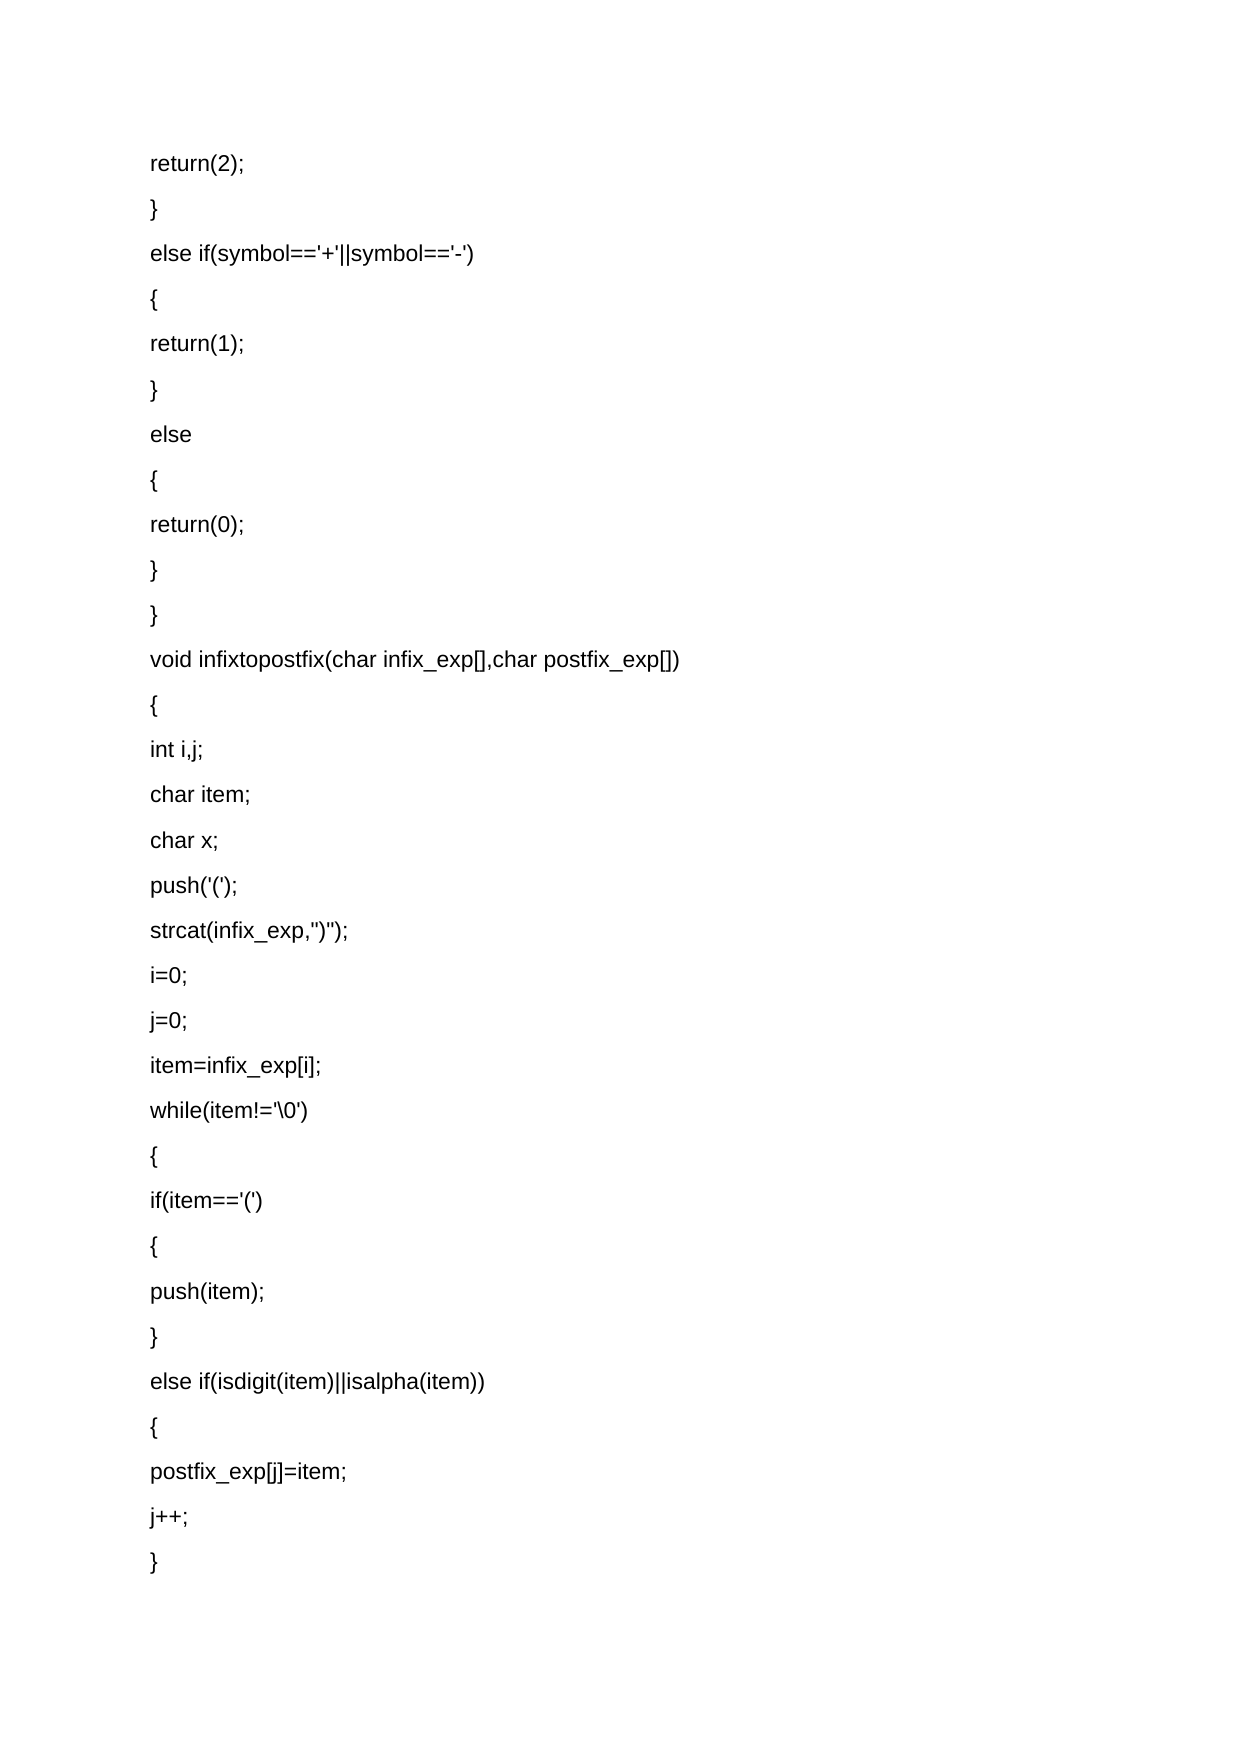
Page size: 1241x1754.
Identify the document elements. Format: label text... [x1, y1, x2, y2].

text return(1); [150, 330, 1090, 357]
text char item; [150, 781, 1090, 808]
text return(2); [150, 150, 1090, 176]
text else if(symbol=='+'||symbol=='-') [150, 240, 1090, 267]
text int i,j; [150, 736, 1090, 763]
text } [150, 1548, 1090, 1574]
text { [150, 1232, 1090, 1259]
text else if(isdigit(item)||isalpha(item)) [150, 1368, 1090, 1394]
text void infixtopostfix(char infix_exp[],char postfix_exp[]) [150, 646, 1090, 672]
text char x; [150, 827, 1090, 853]
text { [150, 285, 1090, 312]
text strcat(infix_exp,")"); [150, 917, 1090, 943]
text { [150, 1142, 1090, 1169]
text push('('); [150, 872, 1090, 898]
text i=0; [150, 962, 1090, 988]
text { [150, 1413, 1090, 1439]
text while(item!='\0') [150, 1097, 1090, 1123]
text if(item=='(') [150, 1187, 1090, 1214]
text } [150, 556, 1090, 582]
text else [150, 421, 1090, 447]
text postfix_exp[j]=item; [150, 1458, 1090, 1484]
text j=0; [150, 1007, 1090, 1033]
text } [150, 601, 1090, 627]
text { [150, 466, 1090, 492]
text push(item); [150, 1278, 1090, 1304]
text return(0); [150, 511, 1090, 537]
text } [150, 1323, 1090, 1349]
text item=infix_exp[i]; [150, 1052, 1090, 1078]
text { [150, 691, 1090, 718]
text } [150, 376, 1090, 402]
text j++; [150, 1503, 1090, 1529]
text } [150, 195, 1090, 221]
